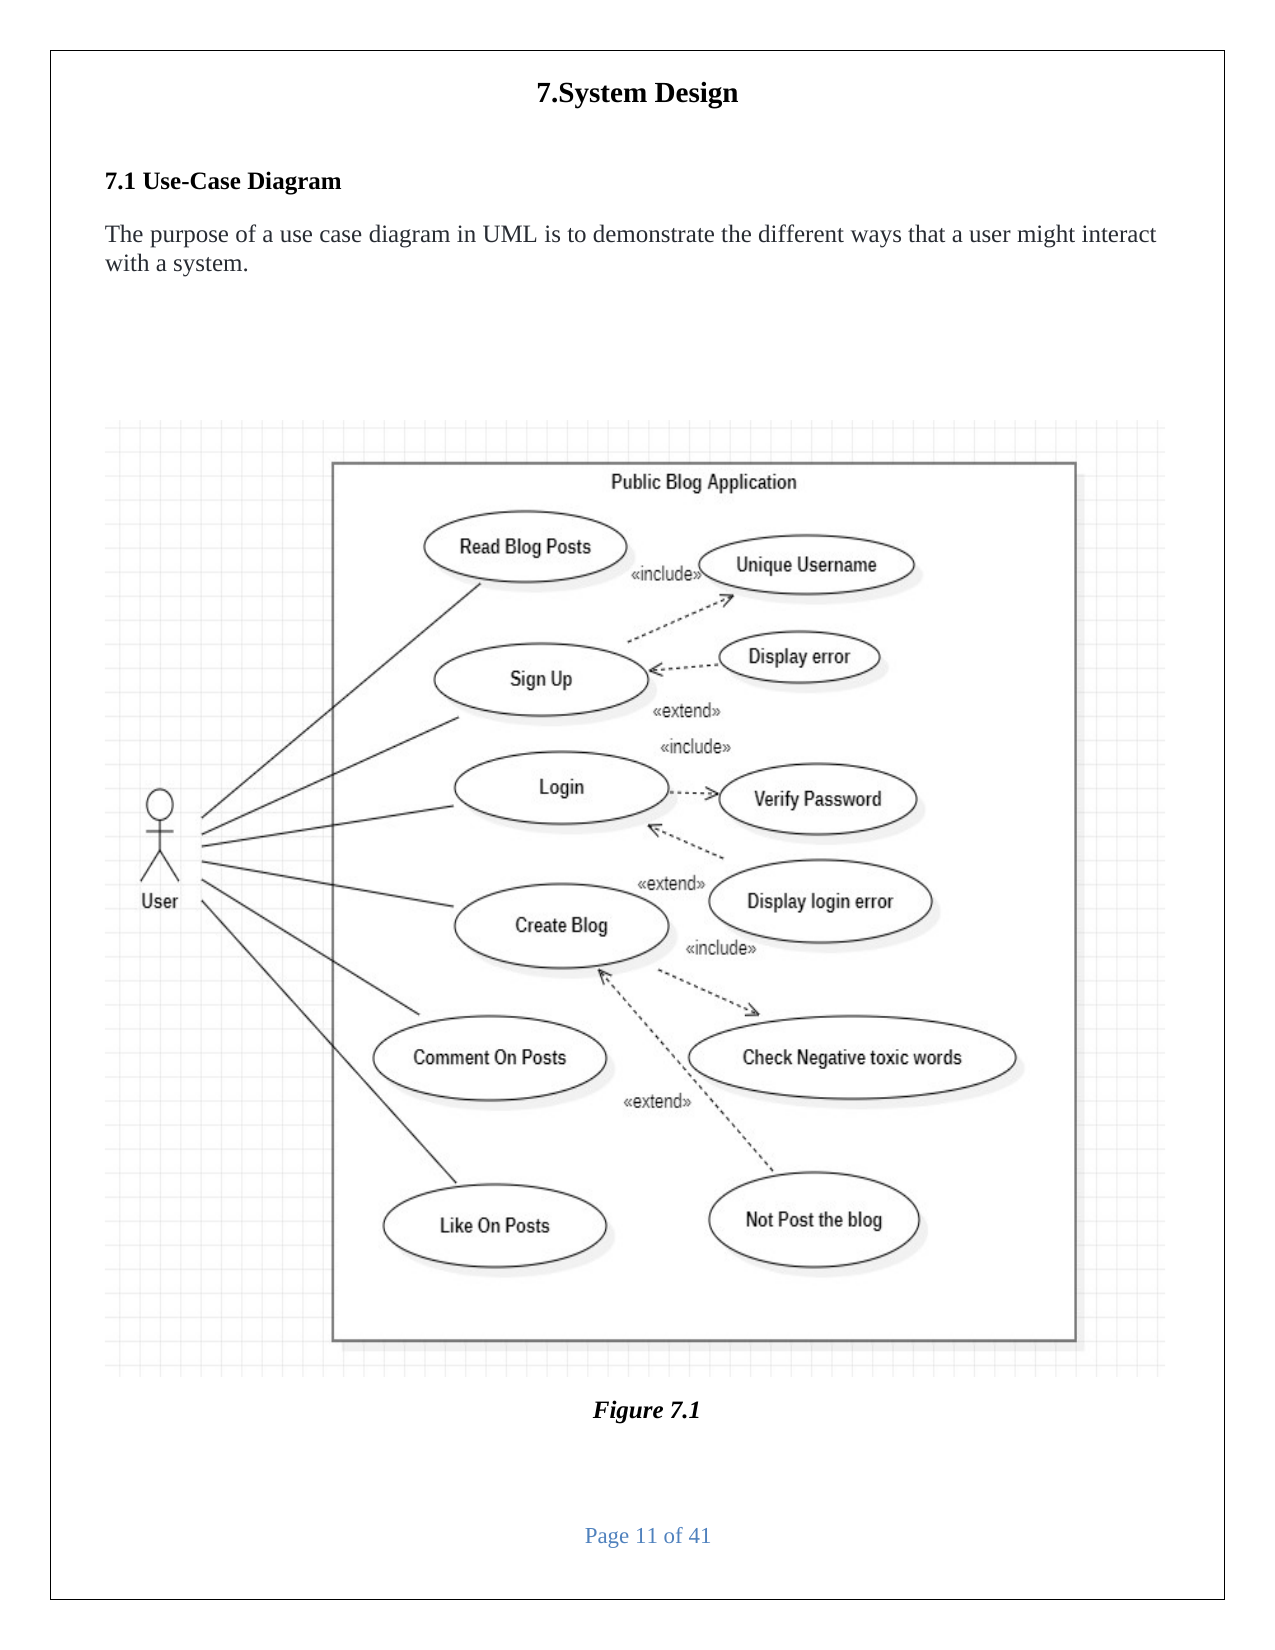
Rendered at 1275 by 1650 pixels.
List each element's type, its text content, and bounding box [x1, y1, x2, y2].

text Figure 7.1 [94, 1395, 1202, 1424]
list Use-Case Diagram [104, 166, 1202, 195]
picture [104, 420, 1166, 1377]
text The purpose of a use case diagram in UML is to demonstrate the different ways that a user might interact with a system. [104, 219, 1157, 276]
subtitle 7.System Design [162, 76, 1113, 109]
